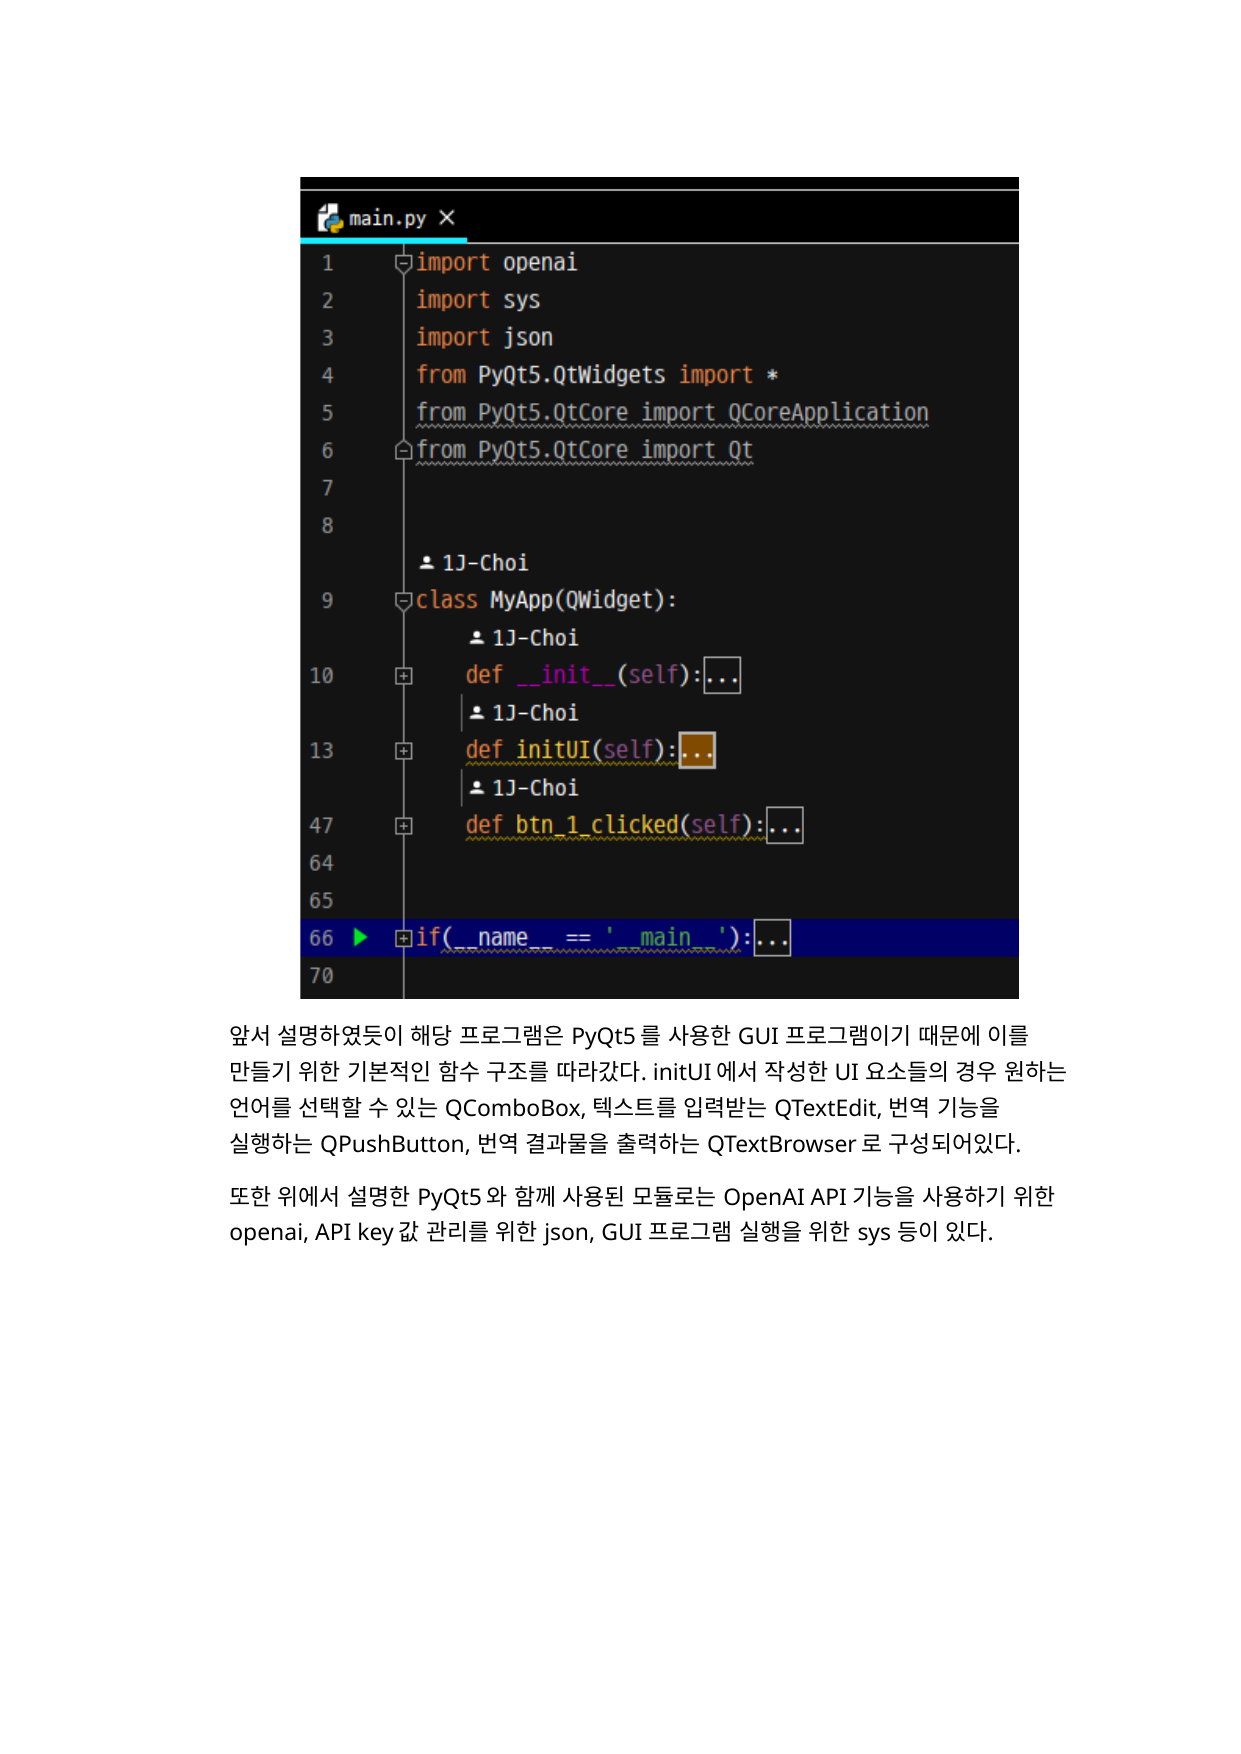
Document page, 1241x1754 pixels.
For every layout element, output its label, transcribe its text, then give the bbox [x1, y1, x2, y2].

list 또한 위에서 설명한 PyQt5와 함께 사용된 모듈로는 OpenAI API 기능을 사용하기 위한 openai, API key값 관리를 위한 json, GUI 프로그램 실행을 위한 sys 등이 있다. [229, 1178, 1090, 1248]
list 앞서 설명하였듯이 해당 프로그램은 PyQt5를 사용한 GUI 프로그램이기 때문에 이를 만들기 위한 기본적인 함수 구조를 따라갔다. initUI에서 작성한 UI 요소들의 경우 원하는 언어를 선택할 수 있는 QComboBox, 텍스트를 입력받는 QTextEdit, 번역 기능을 실행하는 QPushButton, 번역 결과물을 출력하는 QTextBrowser로 구성되어있다. [229, 1018, 1090, 1159]
picture [300, 177, 1019, 999]
